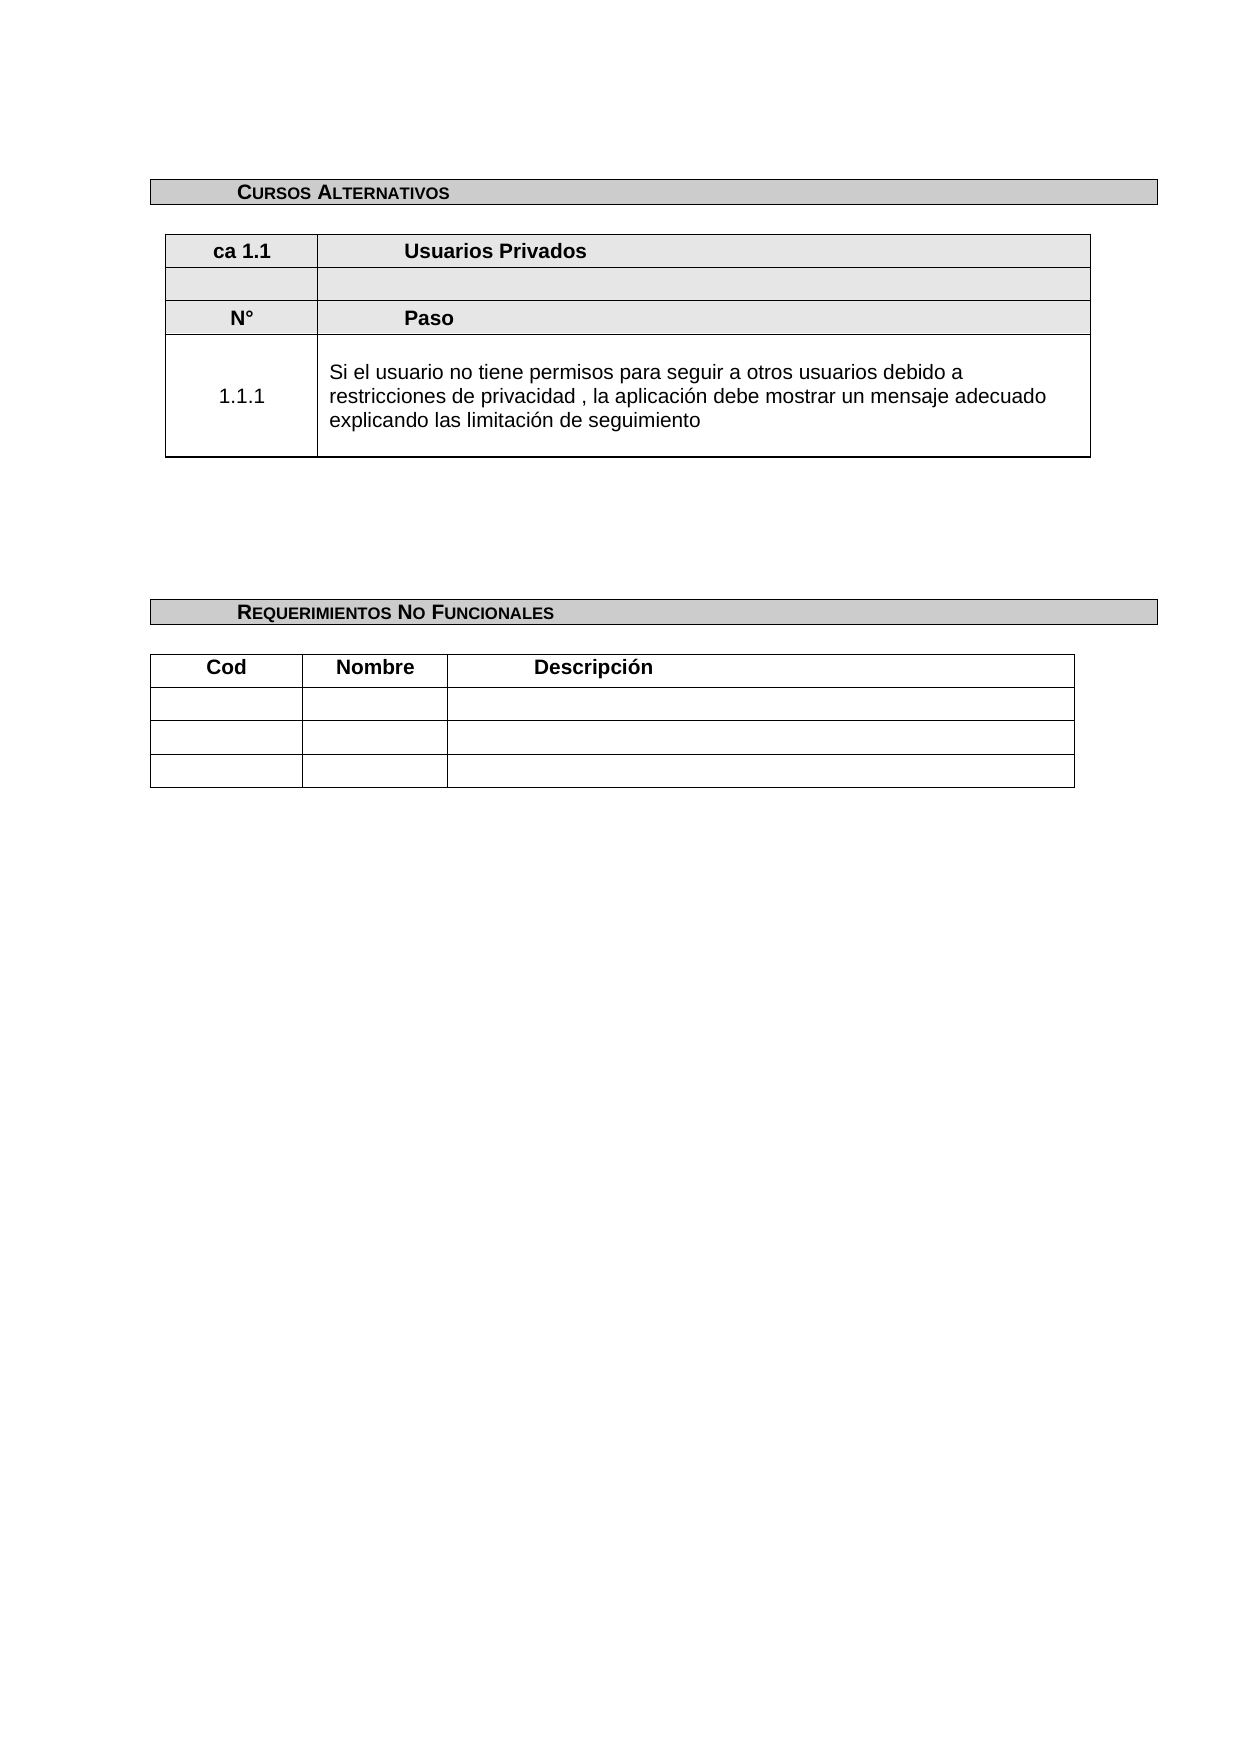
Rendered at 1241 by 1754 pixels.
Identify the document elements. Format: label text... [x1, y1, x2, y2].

table_cell [318, 268, 1090, 300]
table_header Descripción [448, 655, 1074, 687]
table_header Cod [151, 655, 302, 687]
table_cell [448, 721, 1074, 754]
table_cell N° [166, 301, 317, 333]
table_cell 1.1.1 [166, 335, 317, 456]
table_header ca 1.1 [166, 235, 317, 267]
table_header Cursos Alternativos [151, 180, 1157, 204]
table_cell [151, 721, 302, 754]
table_cell [303, 688, 447, 720]
table_cell [151, 688, 302, 720]
table_cell Si el usuario no tiene permisos para seguir a otros usuarios debido a restricciones de privacidad , la aplicación debe mostrar un mensaje adecuado explicando las limitación de seguimiento [318, 335, 1090, 456]
table_header Usuarios Privados [318, 235, 1090, 267]
table_cell [151, 755, 302, 787]
table_header Nombre [303, 655, 447, 687]
table_cell [303, 755, 447, 787]
table_cell [303, 721, 447, 754]
table_header Requerimientos No Funcionales [151, 600, 1157, 624]
table_cell [166, 268, 317, 300]
table_cell [448, 755, 1074, 787]
table_cell Paso [318, 301, 1090, 333]
table_cell [448, 688, 1074, 720]
